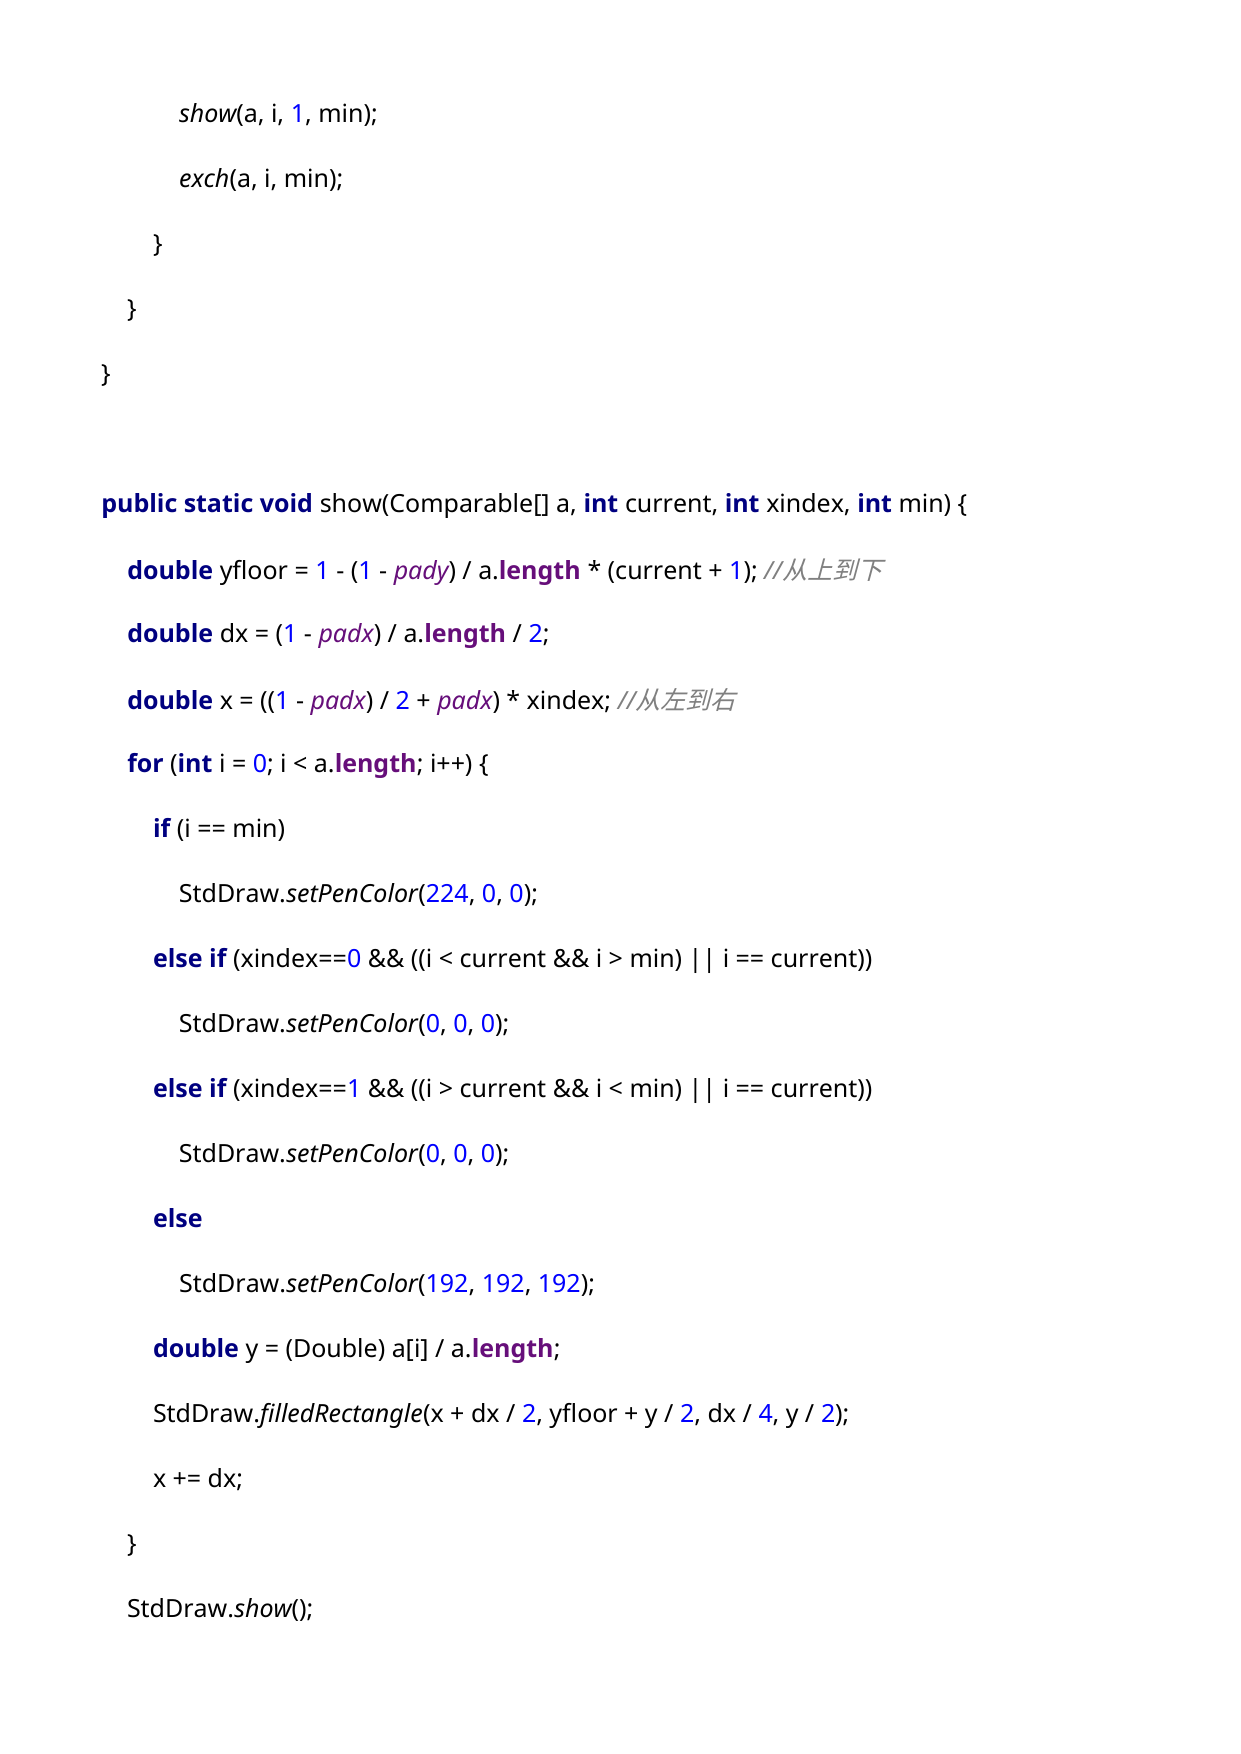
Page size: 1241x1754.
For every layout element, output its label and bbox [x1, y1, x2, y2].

text [75, 81, 1165, 1641]
